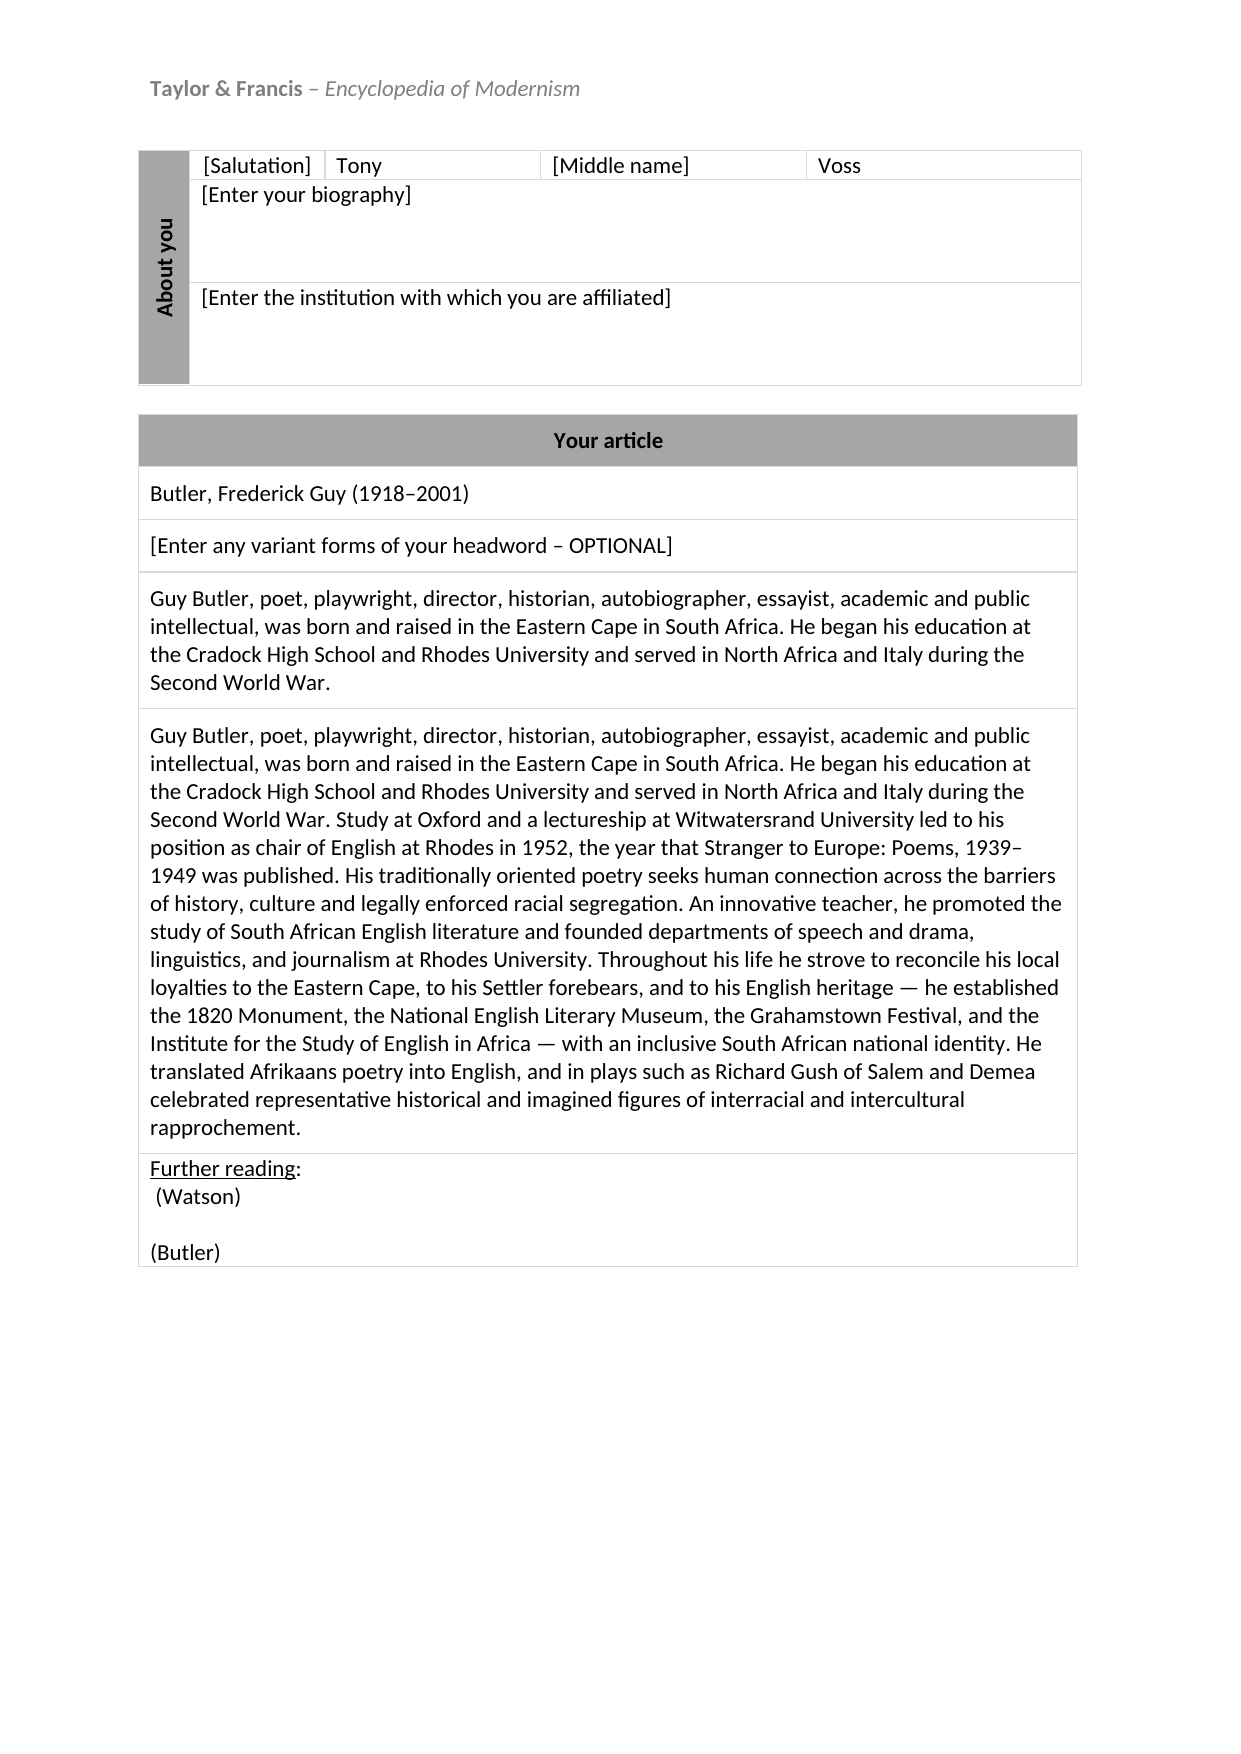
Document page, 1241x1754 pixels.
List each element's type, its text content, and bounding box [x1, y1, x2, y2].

table_header Your article [139, 415, 1077, 466]
table_cell Further reading: [139, 1154, 1077, 1266]
table_header About you [139, 151, 189, 384]
